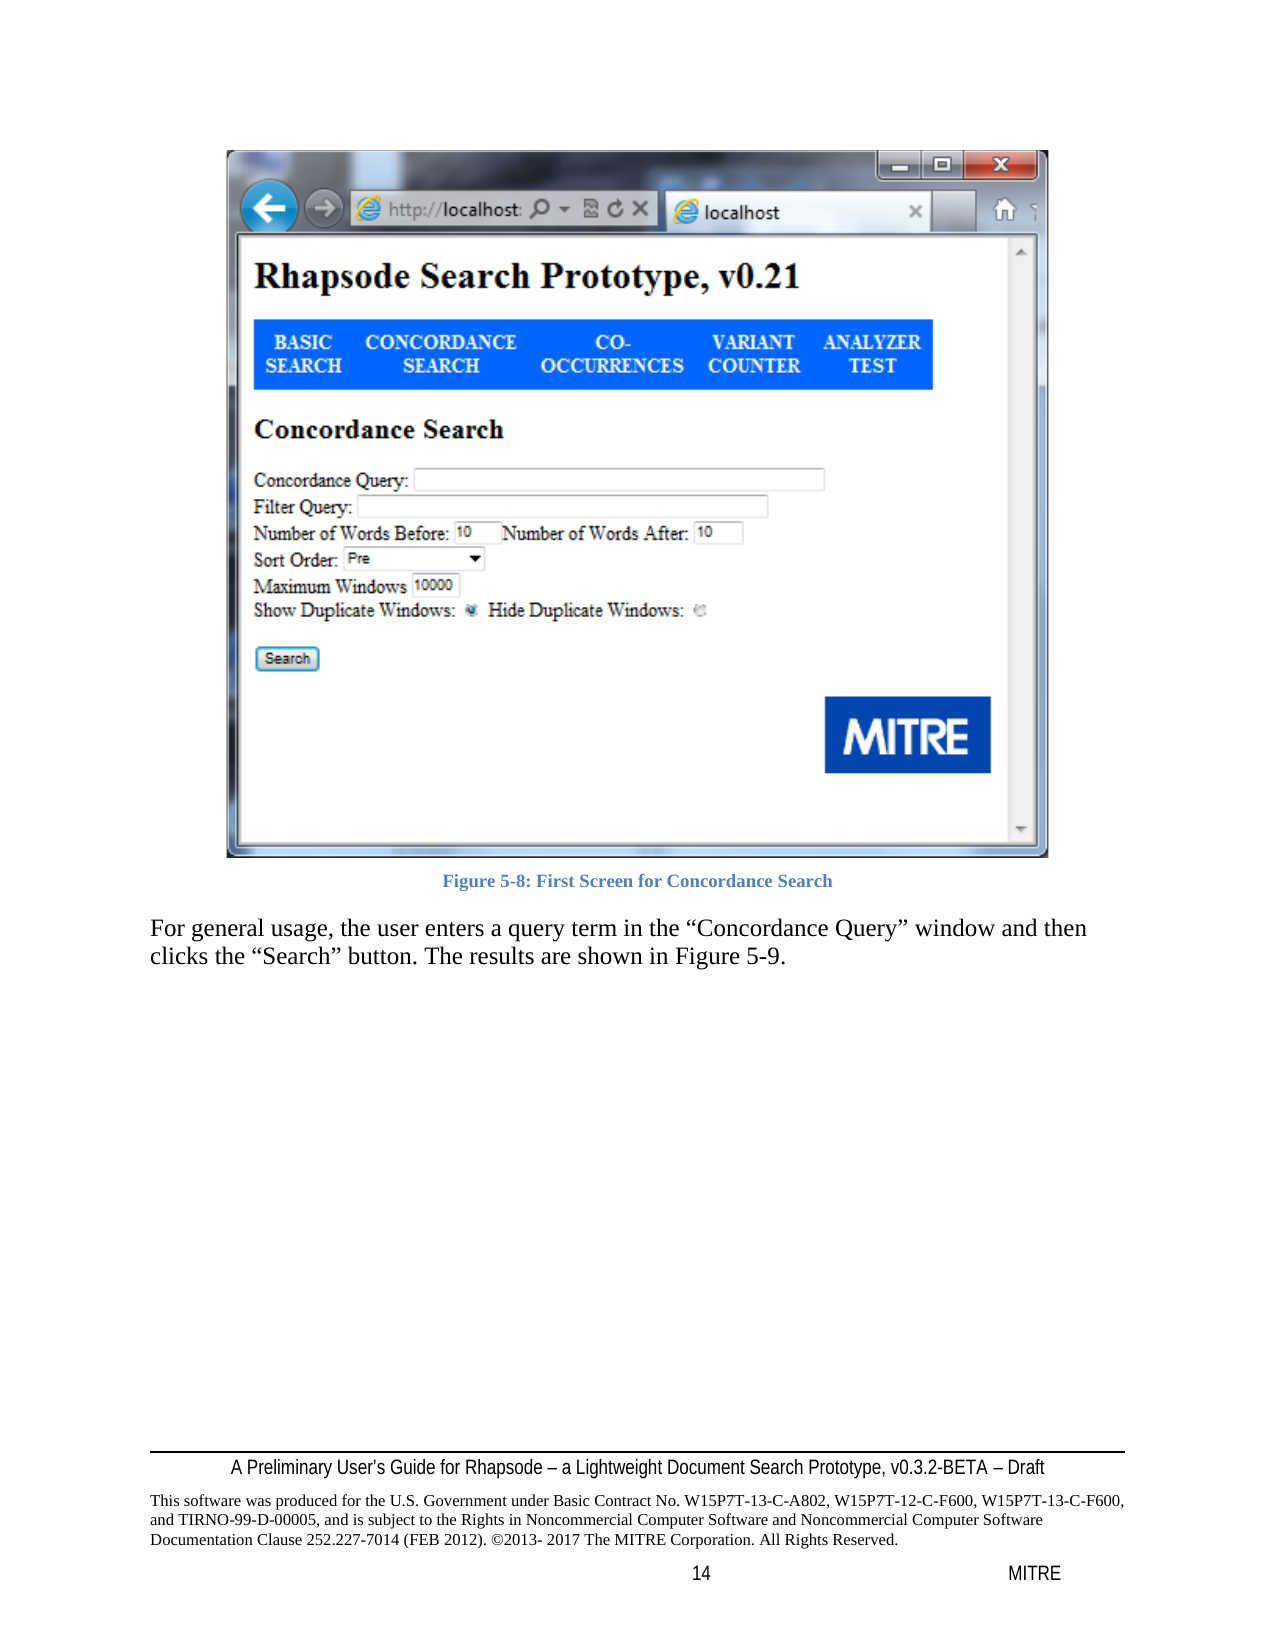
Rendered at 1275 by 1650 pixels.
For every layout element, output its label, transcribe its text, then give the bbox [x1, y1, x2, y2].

picture [226, 150, 1049, 858]
